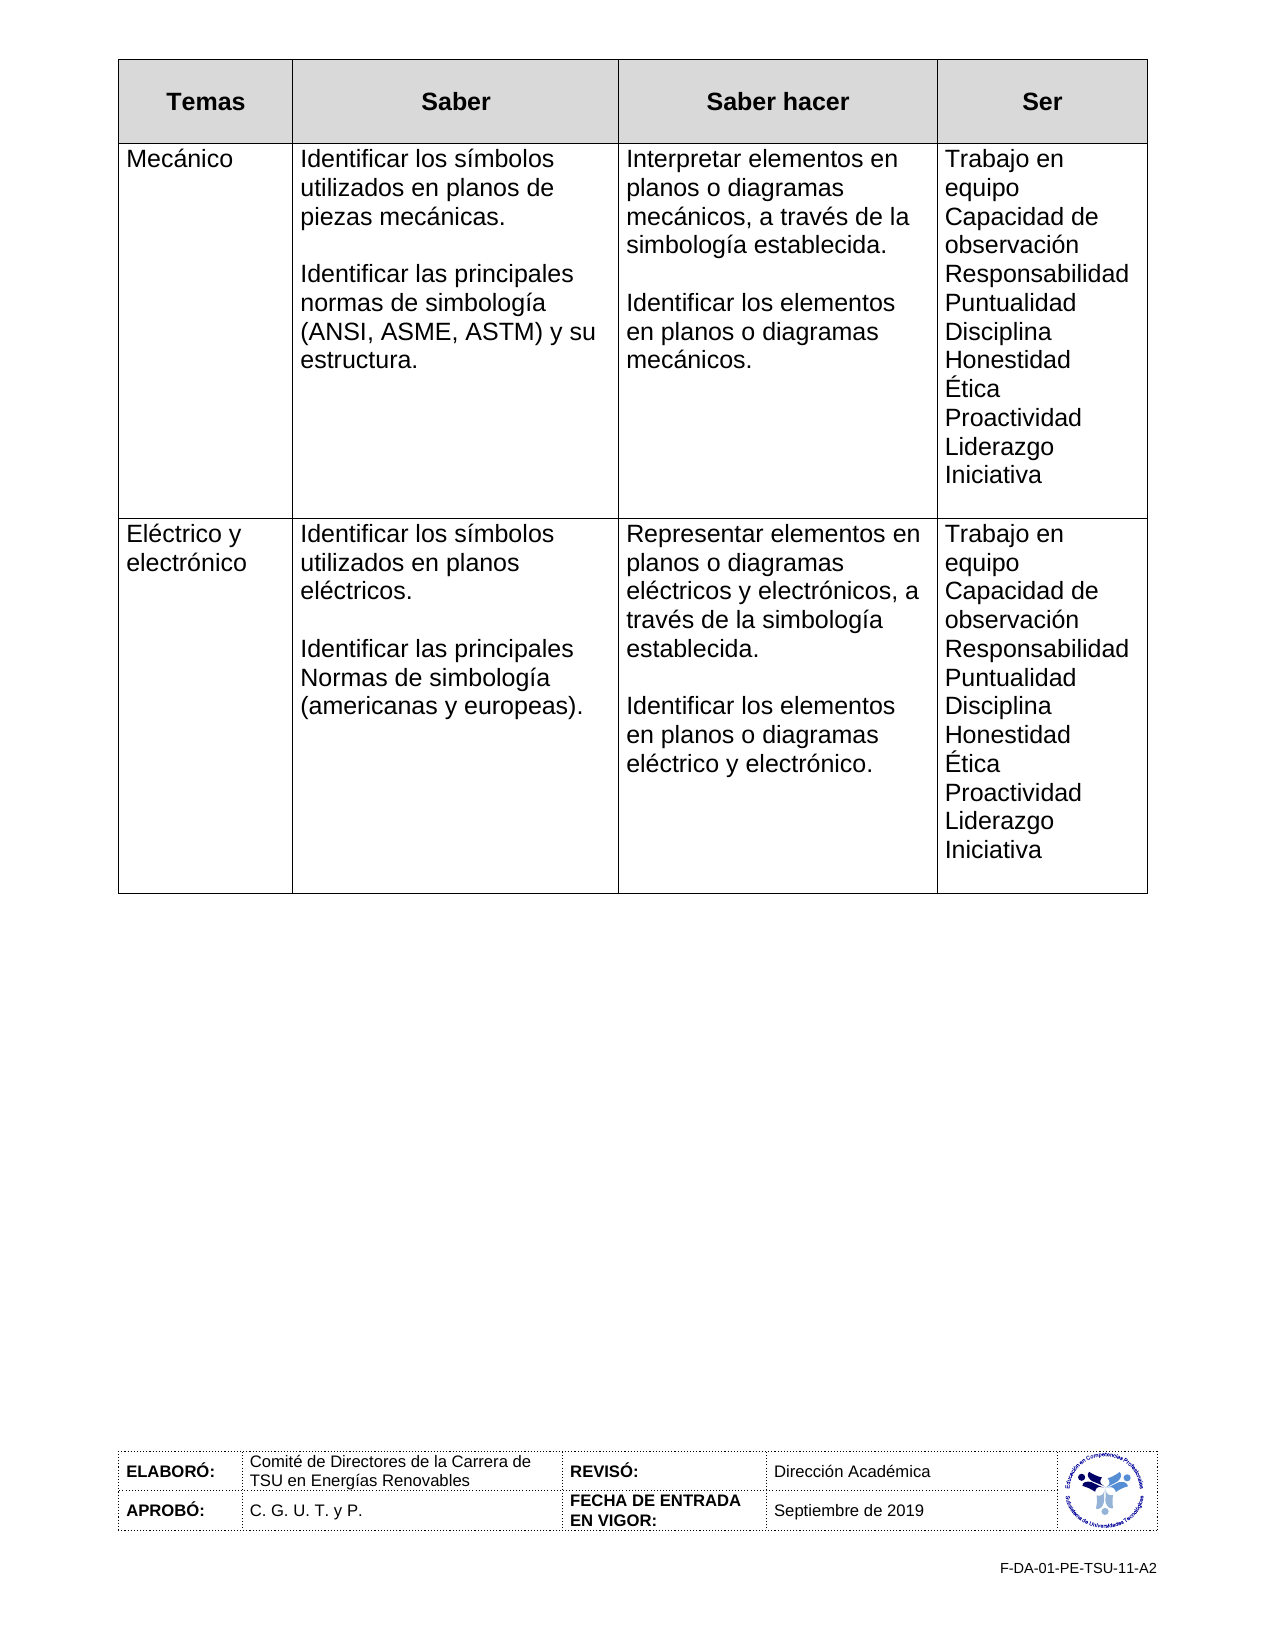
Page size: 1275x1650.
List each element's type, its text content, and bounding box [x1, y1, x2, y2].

table_cell Eléctrico y electrónico [119, 519, 292, 893]
table_cell Mecánico [119, 144, 292, 518]
table_header Saber [293, 60, 618, 143]
table_cell Trabajo en equipo Capacidad de observación Responsabilidad Puntualidad Disciplina Honestidad Ética Proactividad Liderazgo Iniciativa [938, 519, 1147, 893]
table_cell Interpretar elementos en planos o diagramas mecánicos, a través de la simbología establecida. Identificar los elementos en planos o diagramas mecánicos. [619, 144, 937, 518]
table_cell Trabajo en equipo Capacidad de observación Responsabilidad Puntualidad Disciplina Honestidad Ética Proactividad Liderazgo Iniciativa [938, 144, 1147, 518]
table_header Ser [938, 60, 1147, 143]
table_cell Identificar los símbolos utilizados en planos eléctricos. Identificar las principales Normas de simbología (americanas y europeas). [293, 519, 618, 893]
table_header Temas [119, 60, 292, 143]
table_cell Identificar los símbolos utilizados en planos de piezas mecánicas. Identificar las principales normas de simbología (ANSI, ASME, ASTM) y su estructura. [293, 144, 618, 518]
table_cell Representar elementos en planos o diagramas eléctricos y electrónicos, a través de la simbología establecida. Identificar los elementos en planos o diagramas eléctrico y electrónico. [619, 519, 937, 893]
table_header Saber hacer [619, 60, 937, 143]
